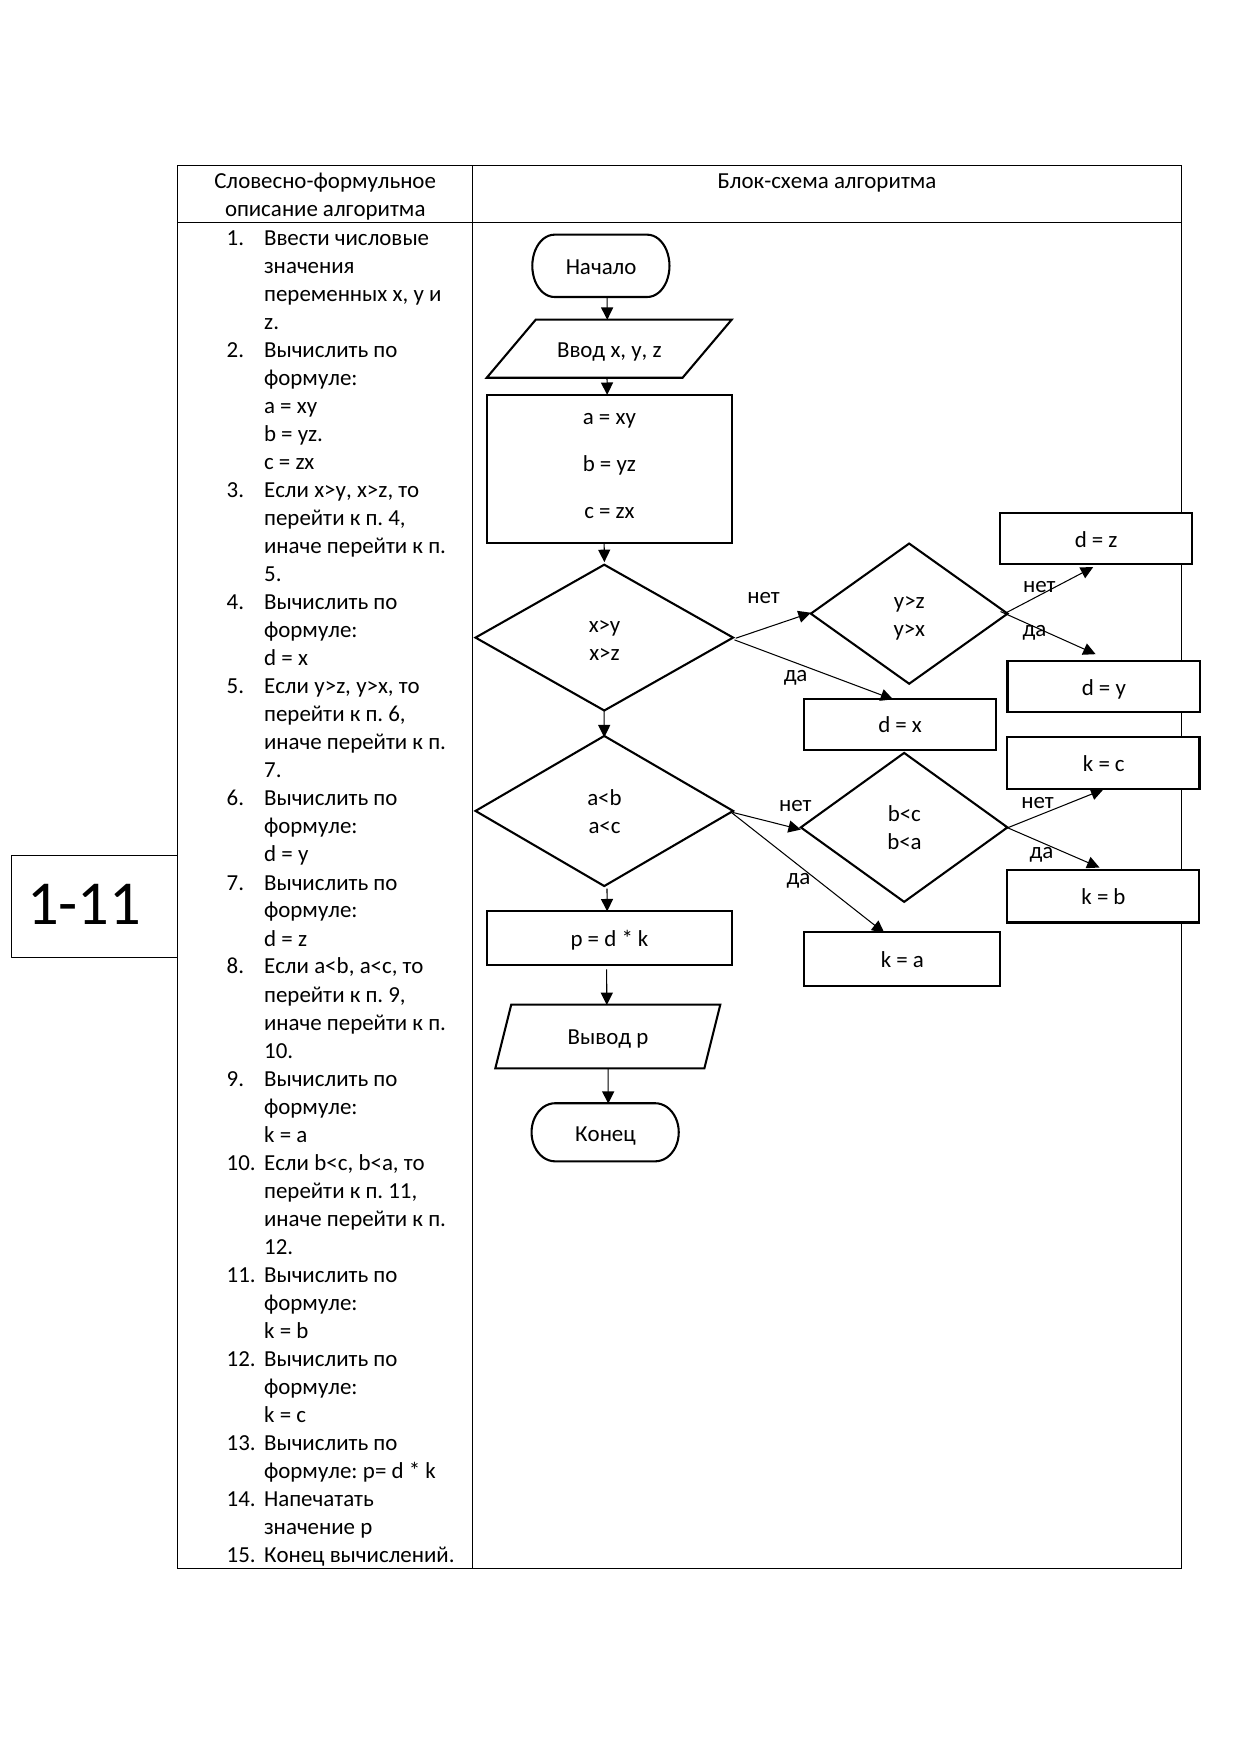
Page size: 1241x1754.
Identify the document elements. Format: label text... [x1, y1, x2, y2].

table_cell [473, 812, 1181, 1568]
table_cell [1012, 790, 1181, 869]
table_header Словесно-формульное описание алгоритма [178, 166, 472, 222]
table_cell [473, 223, 1181, 826]
table_cell [605, 639, 903, 827]
table_header Блок-схема алгоритма [473, 166, 1181, 222]
table_cell Ввести числовые значения переменных x, y и z. Вычислить по формуле: a = xy b = yz. c = zx Если x>y, x>z, то перейти к п. 4, иначе перейти к п. 5. Вычислить по формуле: d = x Если y>z, y>x, то перейти к п. 6, иначе перейти к п. 7. Вычислить по формуле: d = y Вычислить по формуле: d = z Если a<b, a<c, то перейти к п. 9, иначе перейти к п. 10. Вычислить по формуле: k = a Если b<c, b<a, то перейти к п. 11, иначе перейти к п. 12. Вычислить по формуле: k = b Вычислить по формуле: k = c Вычислить по формуле: p= d * k Напечатать значение p Конец вычислений. [178, 223, 472, 1568]
